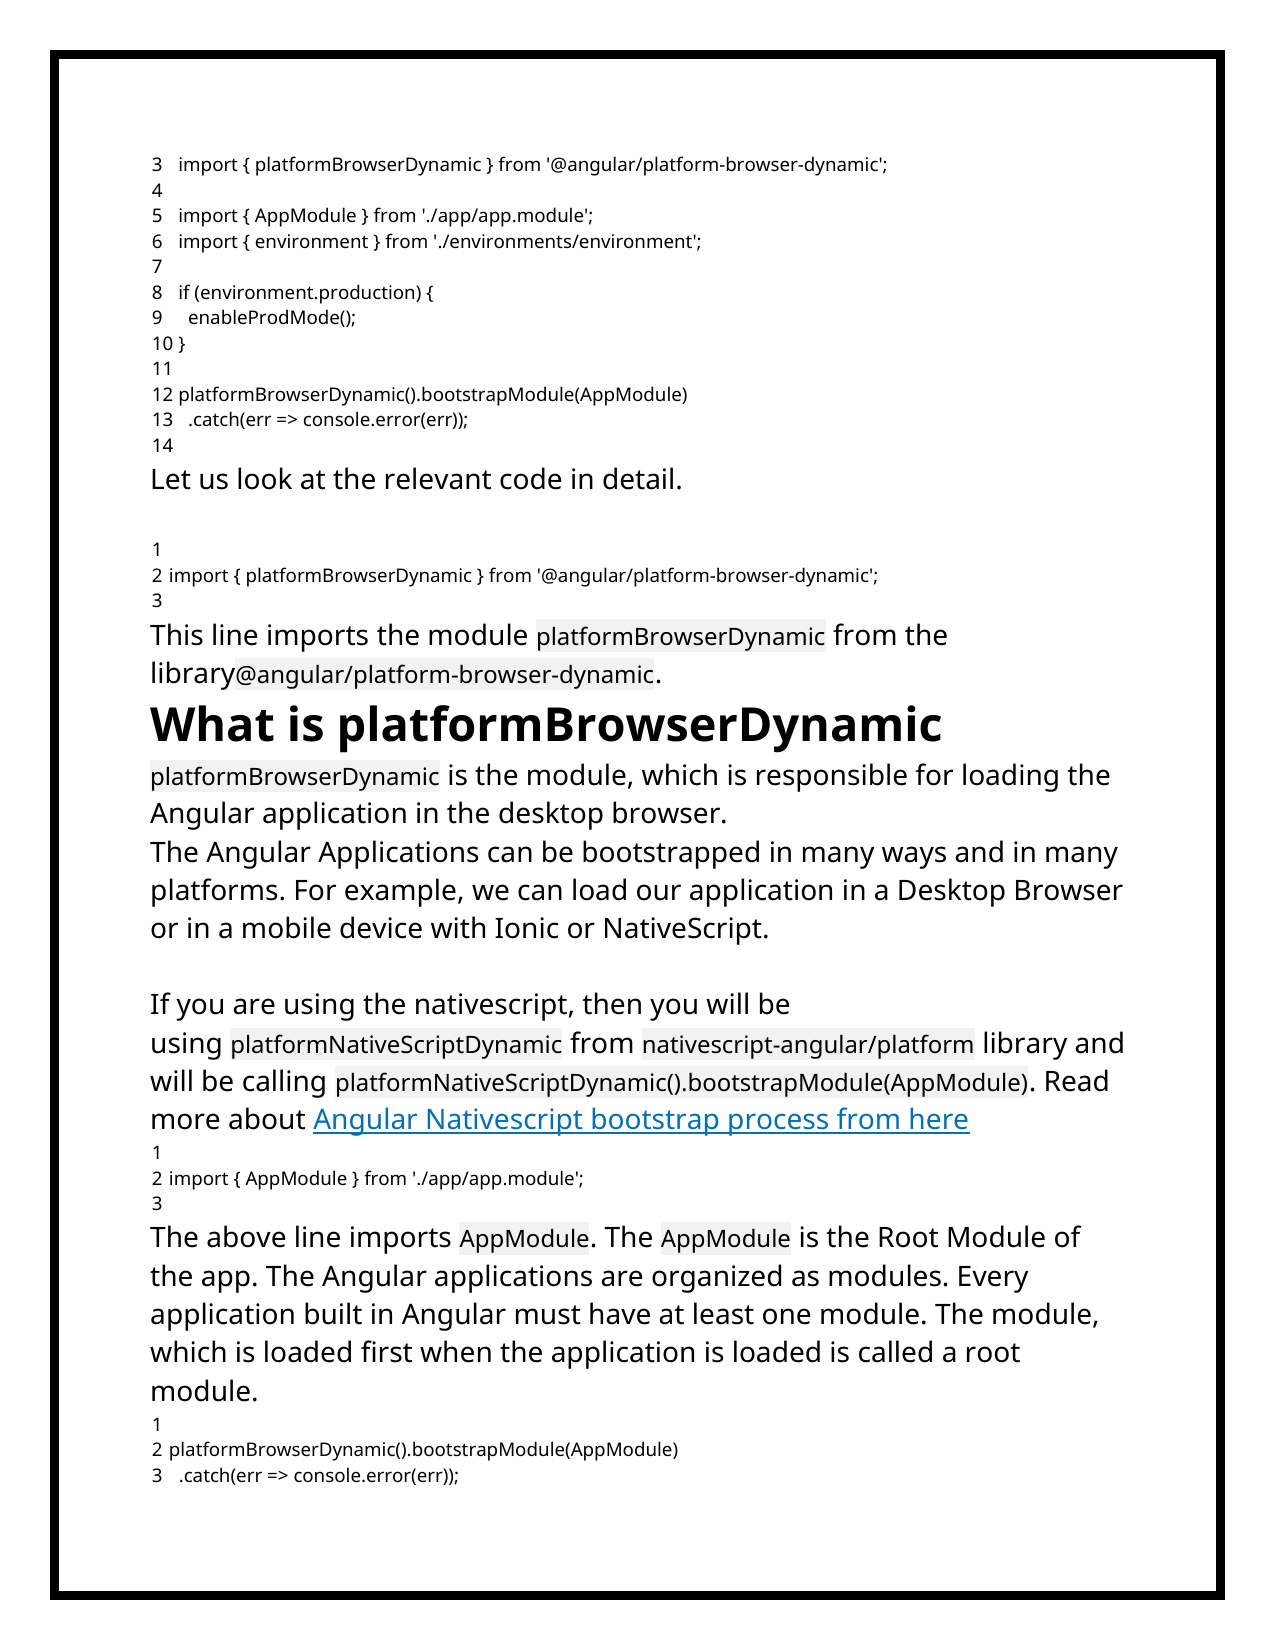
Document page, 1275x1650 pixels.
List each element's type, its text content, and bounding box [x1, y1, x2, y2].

text If you are using the nativescript, then you will be using platformNativeScriptDynamic from nativescript-angular/platform library and will be calling platformNativeScriptDynamic().bootstrapModule(AppModule). Read more about Angular Nativescript bootstrap process from here [150, 984, 1125, 1138]
table_header import { platformBrowserDynamic } from '@angular/platform-browser-dynamic'; [167, 535, 1125, 615]
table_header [176, 150, 1125, 459]
text What is platformBrowserDynamic [150, 692, 1125, 755]
table_header 1 2 3 [150, 535, 167, 615]
table_header 1 2 3 4 [150, 1409, 167, 1489]
text The Angular Applications can be bootstrapped in many ways and in many platforms. For example, we can load our application in a Desktop Browser or in a mobile device with Ionic or NativeScript. [150, 832, 1125, 947]
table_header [167, 1409, 1125, 1489]
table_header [150, 150, 176, 459]
text platformBrowserDynamic is the module, which is responsible for loading the Angular application in the desktop browser. [150, 755, 1125, 832]
text Let us look at the relevant code in detail. [150, 459, 1125, 498]
text This line imports the module platformBrowserDynamic from the library@angular/platform-browser-dynamic. [150, 615, 1125, 692]
table_header import { AppModule } from './app/app.module'; [167, 1138, 1125, 1218]
table_header 1 2 3 [150, 1138, 167, 1218]
text The above line imports AppModule. The AppModule is the Root Module of the app. The Angular applications are organized as modules. Every application built in Angular must have at least one module. The module, which is loaded first when the application is loaded is called a root module. [150, 1218, 1125, 1409]
